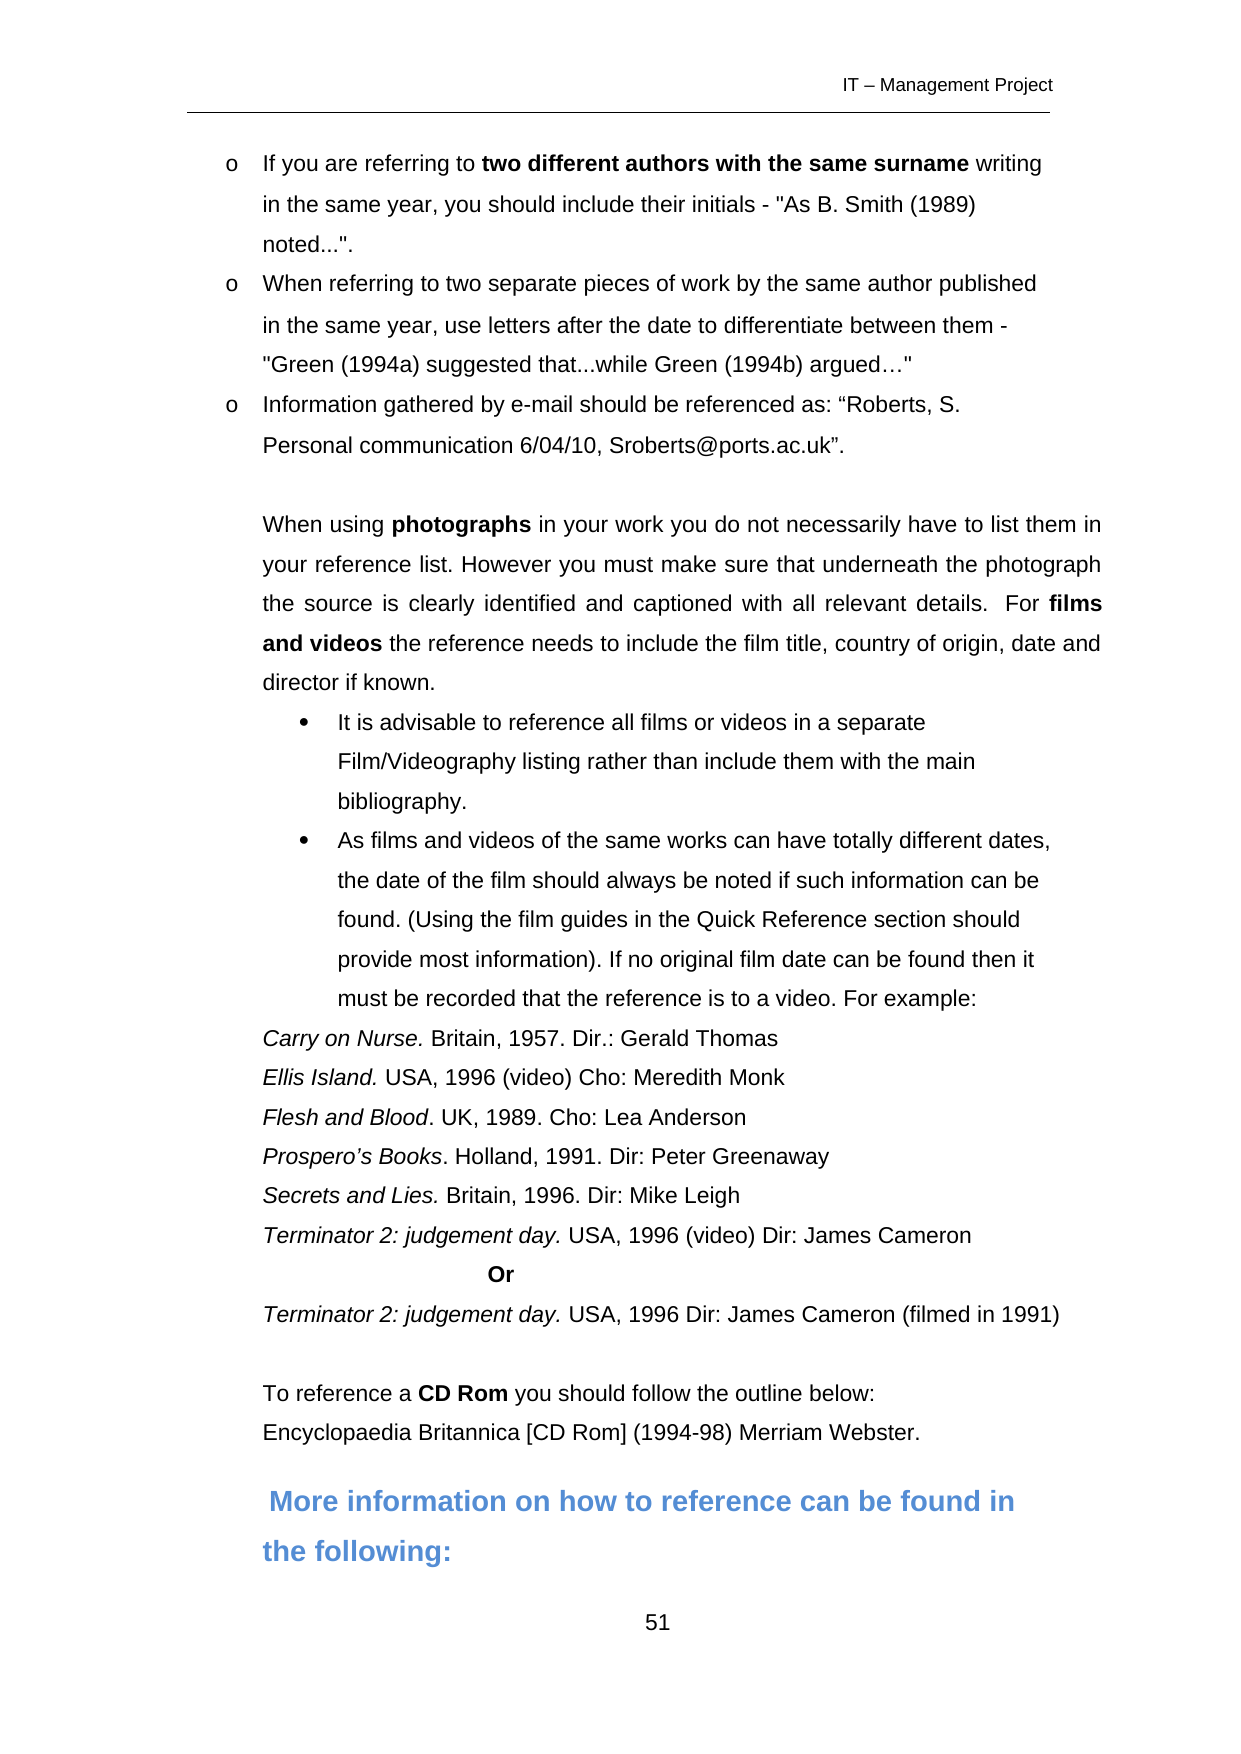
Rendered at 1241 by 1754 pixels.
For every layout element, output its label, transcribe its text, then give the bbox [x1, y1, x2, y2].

text Carry on Nurse. Britain, 1957. Dir.: Gerald Thomas [262, 1024, 1102, 1051]
text Flesh and Blood. UK, 1989. Cho: Lea Anderson [262, 1103, 1102, 1130]
text Terminator 2: judgement day. USA, 1996 Dir: James Cameron (filmed in 1991) [262, 1301, 1102, 1327]
text Terminator 2: judgement day. USA, 1996 (video) Dir: James Cameron [262, 1222, 1102, 1248]
text Or [487, 1261, 1102, 1288]
list When referring to two separate pieces of work by the same author published in the same year, use letters after the date to differentiate between them - "Green (1994a) suggested that...while Green (1994b) argued…" [225, 270, 1053, 378]
list Information gathered by e-mail should be referenced as: “Roberts, S. Personal communication 6/04/10, Sroberts@ports.ac.uk”. [225, 391, 1053, 459]
list It is advisable to reference all films or videos in a separate Film/Videography listing rather than include them with the main bibliography. [300, 709, 1053, 814]
text Encyclopaedia Britannica [CD Rom] (1994-98) Merriam Webster. [262, 1419, 1102, 1446]
text When using photographs in your work you do not necessarily have to list them in your reference list. However you must make sure that underneath the photograph the source is clearly identified and captioned with all relevant details. For films and videos the reference needs to include the film title, country of origin, date and director if known. [262, 511, 1102, 696]
text To reference a CD Rom you should follow the outline below: [262, 1380, 1102, 1406]
text Ellis Island. USA, 1996 (video) Cho: Meredith Monk [262, 1064, 1102, 1090]
list As films and videos of the same works can have totally different dates, the date of the film should always be noted if such information can be found. (Using the film guides in the Quick Reference section should provide most information). If no original film date can be found then it must be recorded that the reference is to a video. For example: [300, 827, 1053, 1011]
text Prospero’s Books. Holland, 1991. Dir: Peter Greenaway [262, 1143, 1102, 1169]
list If you are referring to two different authors with the same surname writing in the same year, you should include their initials - "As B. Smith (1989) noted...". [225, 150, 1053, 257]
subtitle More information on how to reference can be found in the following: [262, 1484, 1053, 1568]
text Secrets and Lies. Britain, 1996. Dir: Mike Leigh [262, 1182, 1102, 1209]
